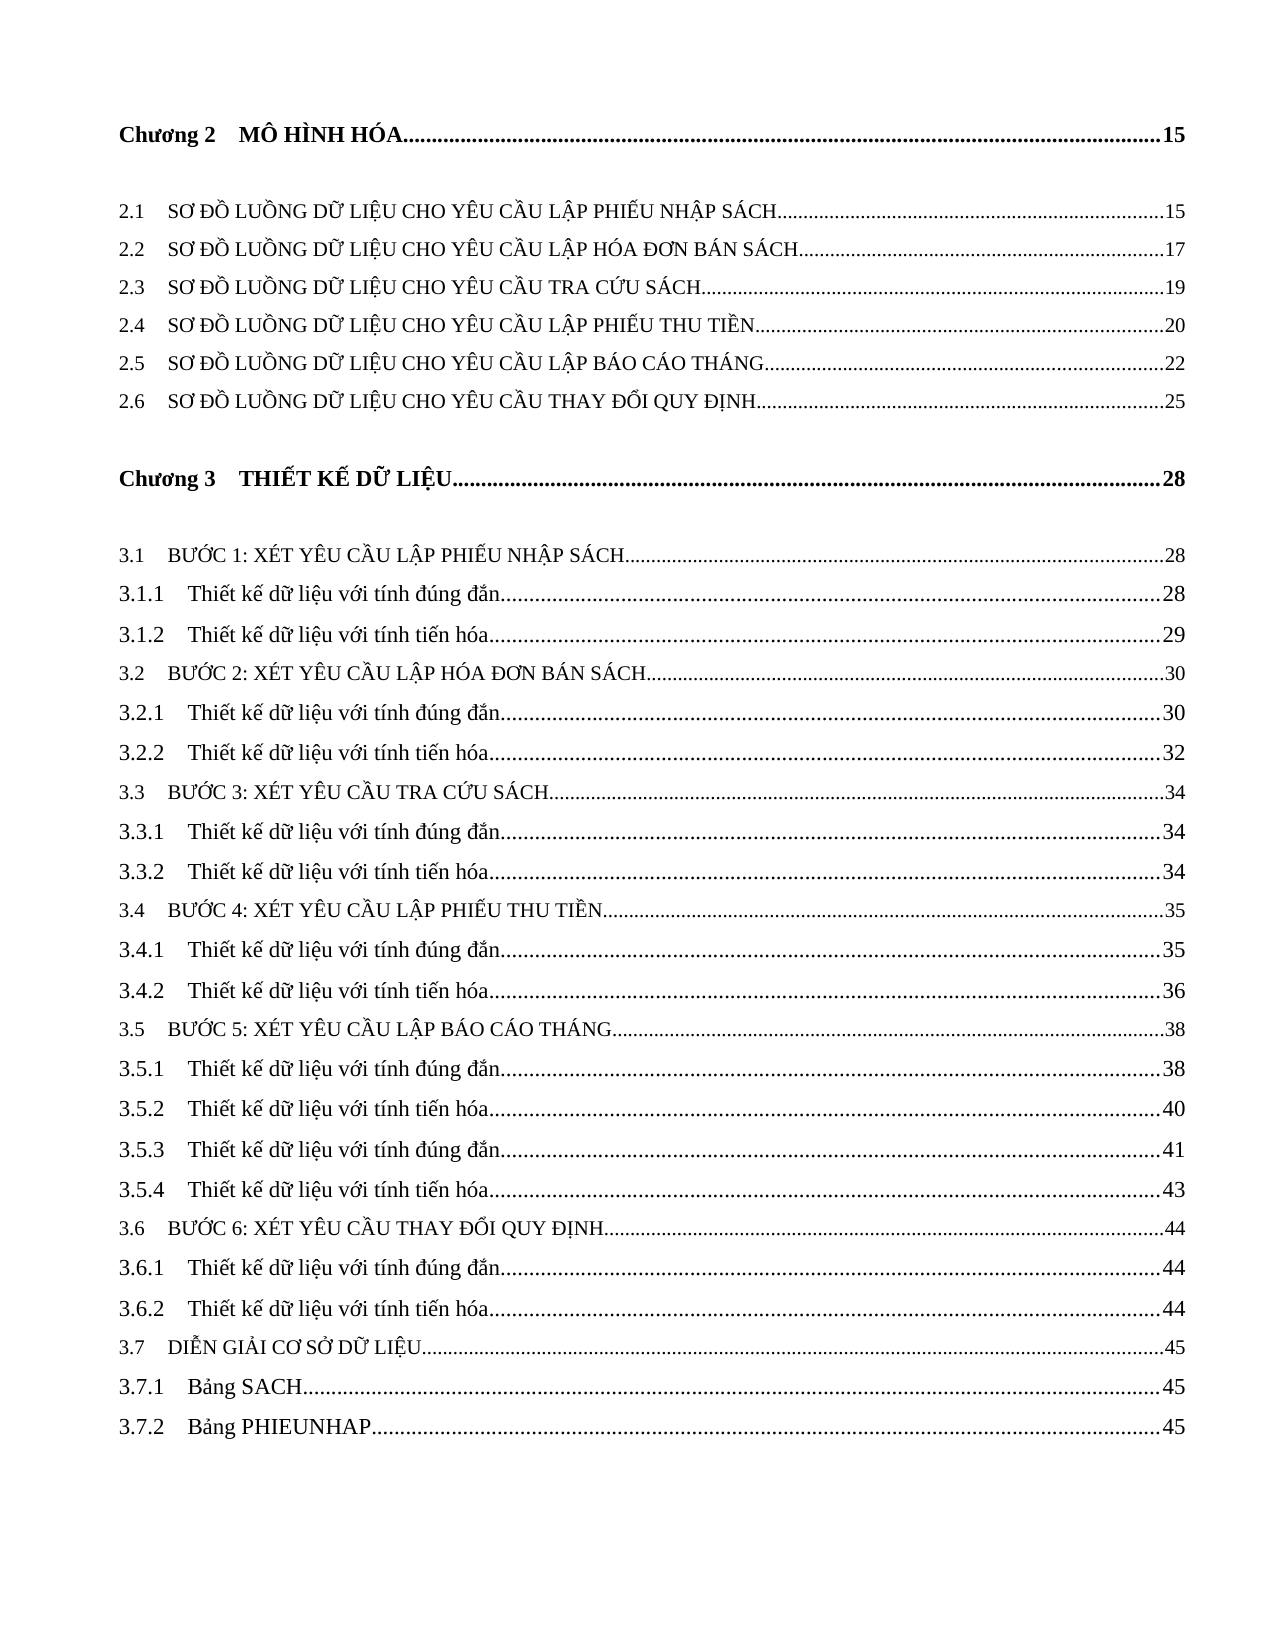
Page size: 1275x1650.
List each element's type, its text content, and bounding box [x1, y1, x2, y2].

text 3.4.1 Thiết kế dữ liệu với tính đúng đắn 35 [118, 936, 1186, 963]
text Chương 3 THIẾT KẾ DỮ LIỆU 28 [118, 465, 1186, 491]
text 3.7 DIỄN GIẢI CƠ SỞ DỮ LIỆU 45 [118, 1335, 1186, 1359]
text 3.4 BƯỚC 4: XÉT YÊU CẦU LẬP PHIẾU THU TIỀN 35 [118, 898, 1186, 922]
text 2.1 SƠ ĐỒ LUỒNG DỮ LIỆU CHO YÊU CẦU LẬP PHIẾU NHẬP SÁCH 15 [118, 199, 1186, 223]
text 3.6 BƯỚC 6: XÉT YÊU CẦU THAY ĐỔI QUY ĐỊNH 44 [118, 1216, 1186, 1240]
text 3.5.3 Thiết kế dữ liệu với tính đúng đắn 41 [118, 1136, 1186, 1162]
text 2.3 SƠ ĐỒ LUỒNG DỮ LIỆU CHO YÊU CẦU TRA CỨU SÁCH 19 [118, 275, 1186, 299]
text Chương 2 MÔ HÌNH HÓA 15 [118, 121, 1186, 148]
text 3.1.1 Thiết kế dữ liệu với tính đúng đắn 28 [118, 581, 1186, 607]
text 3.1 BƯỚC 1: XÉT YÊU CẦU LẬP PHIẾU NHẬP SÁCH 28 [118, 542, 1186, 567]
text 3.1.2 Thiết kế dữ liệu với tính tiến hóa 29 [118, 621, 1186, 647]
text 2.6 SƠ ĐỒ LUỒNG DỮ LIỆU CHO YÊU CẦU THAY ĐỔI QUY ĐỊNH 25 [118, 389, 1186, 413]
text 3.6.2 Thiết kế dữ liệu với tính tiến hóa 44 [118, 1295, 1186, 1321]
text 3.7.1 Bảng SACH 45 [118, 1373, 1186, 1399]
text 3.3.2 Thiết kế dữ liệu với tính tiến hóa 34 [118, 858, 1186, 884]
text 3.7.2 Bảng PHIEUNHAP 45 [118, 1413, 1186, 1440]
text 3.5.4 Thiết kế dữ liệu với tính tiến hóa 43 [118, 1176, 1186, 1202]
text 3.5.1 Thiết kế dữ liệu với tính đúng đắn 38 [118, 1055, 1186, 1081]
text 3.5 BƯỚC 5: XÉT YÊU CẦU LẬP BÁO CÁO THÁNG 38 [118, 1017, 1186, 1041]
text 3.2 BƯỚC 2: XÉT YÊU CẦU LẬP HÓA ĐƠN BÁN SÁCH 30 [118, 661, 1186, 685]
text 3.2.1 Thiết kế dữ liệu với tính đúng đắn 30 [118, 699, 1186, 726]
text 3.3 BƯỚC 3: XÉT YÊU CẦU TRA CỨU SÁCH 34 [118, 780, 1186, 804]
text 2.5 SƠ ĐỒ LUỒNG DỮ LIỆU CHO YÊU CẦU LẬP BÁO CÁO THÁNG 22 [118, 351, 1186, 375]
text 3.2.2 Thiết kế dữ liệu với tính tiến hóa 32 [118, 739, 1186, 766]
text 3.5.2 Thiết kế dữ liệu với tính tiến hóa 40 [118, 1095, 1186, 1122]
text 2.2 SƠ ĐỒ LUỒNG DỮ LIỆU CHO YÊU CẦU LẬP HÓA ĐƠN BÁN SÁCH 17 [118, 237, 1186, 261]
text 2.4 SƠ ĐỒ LUỒNG DỮ LIỆU CHO YÊU CẦU LẬP PHIẾU THU TIỀN 20 [118, 313, 1186, 337]
text 3.3.1 Thiết kế dữ liệu với tính đúng đắn 34 [118, 818, 1186, 844]
text 3.6.1 Thiết kế dữ liệu với tính đúng đắn 44 [118, 1254, 1186, 1281]
text 3.4.2 Thiết kế dữ liệu với tính tiến hóa 36 [118, 977, 1186, 1003]
